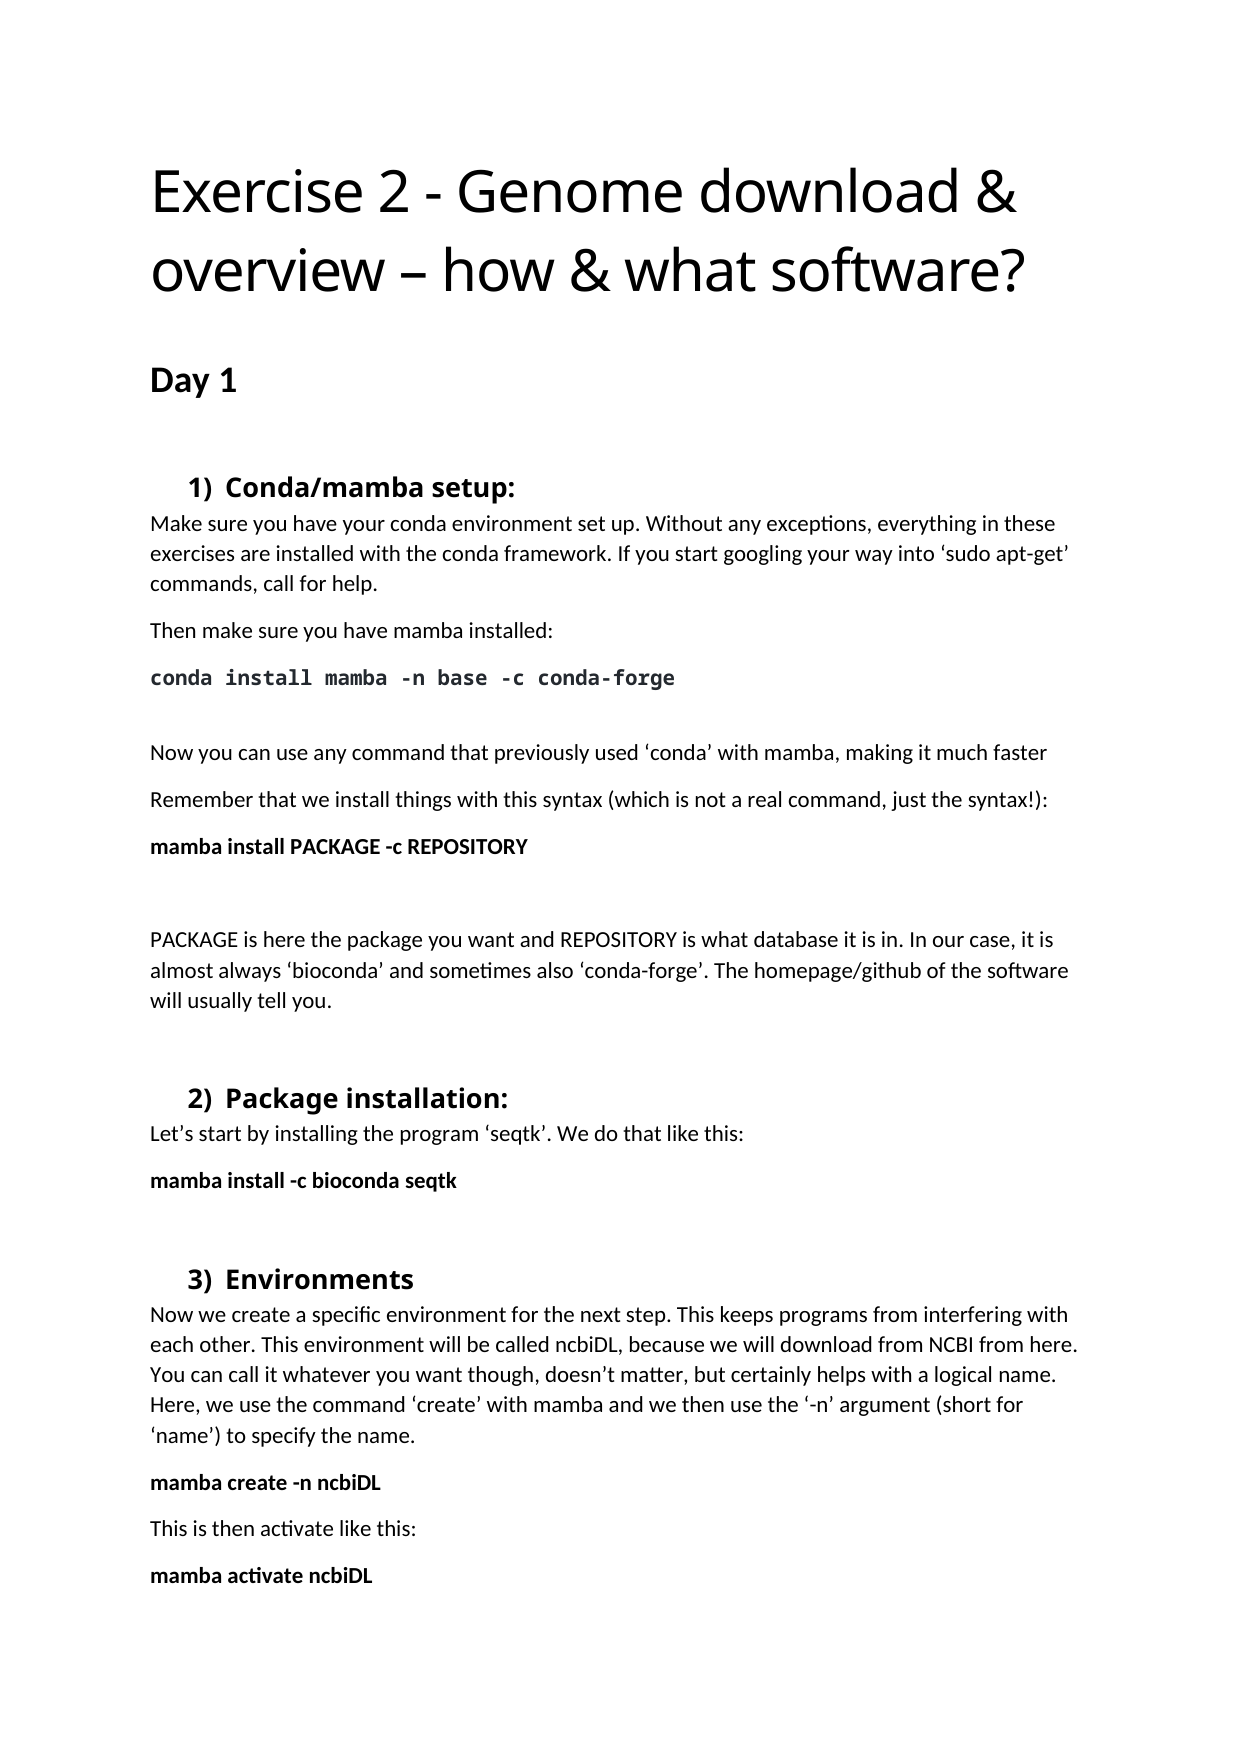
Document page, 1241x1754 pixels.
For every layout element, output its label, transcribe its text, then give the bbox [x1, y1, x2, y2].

text Make sure you have your conda environment set up. Without any exceptions, everything in these exercises are installed with the conda framework. If you start googling your way into ‘sudo apt-get’ commands, call for help. [150, 509, 1090, 597]
subtitle Environments [187, 1260, 1090, 1297]
text Then make sure you have mamba installed: [150, 616, 1090, 644]
text mamba activate ncbiDL [150, 1561, 1090, 1589]
text Let’s start by installing the program ‘seqtk’. We do that like this: [150, 1119, 1090, 1148]
text Now we create a specific environment for the next step. This keeps programs from interfering with each other. This environment will be called ncbiDL, because we will download from NCBI from here. You can call it whatever you want though, doesn’t matter, but certainly helps with a logical name. Here, we use the command ‘create’ with mamba and we then use the ‘-n’ argument (short for ‘name’) to specify the name. [150, 1300, 1090, 1449]
text mamba create -n ncbiDL [150, 1468, 1090, 1496]
subtitle Conda/mamba setup: [187, 469, 1090, 506]
text Day 1 [150, 356, 1090, 402]
text Remember that we install things with this syntax (which is not a real command, just the syntax!): [150, 785, 1090, 813]
title Exercise 2 - Genome download & overview – how & what software? [150, 150, 1090, 309]
text This is then activate like this: [150, 1514, 1090, 1543]
text Now you can use any command that previously used ‘conda’ with mamba, making it much faster [150, 738, 1090, 766]
text conda install mamba -n base -c conda-forge [150, 663, 1090, 691]
text mamba install PACKAGE -c REPOSITORY [150, 832, 1090, 860]
text PACKAGE is here the package you want and REPOSITORY is what database it is in. In our case, it is almost always ‘bioconda’ and sometimes also ‘conda-forge’. The homepage/github of the software will usually tell you. [150, 926, 1090, 1014]
subtitle Package installation: [187, 1080, 1090, 1117]
text mamba install -c bioconda seqtk [150, 1166, 1090, 1194]
